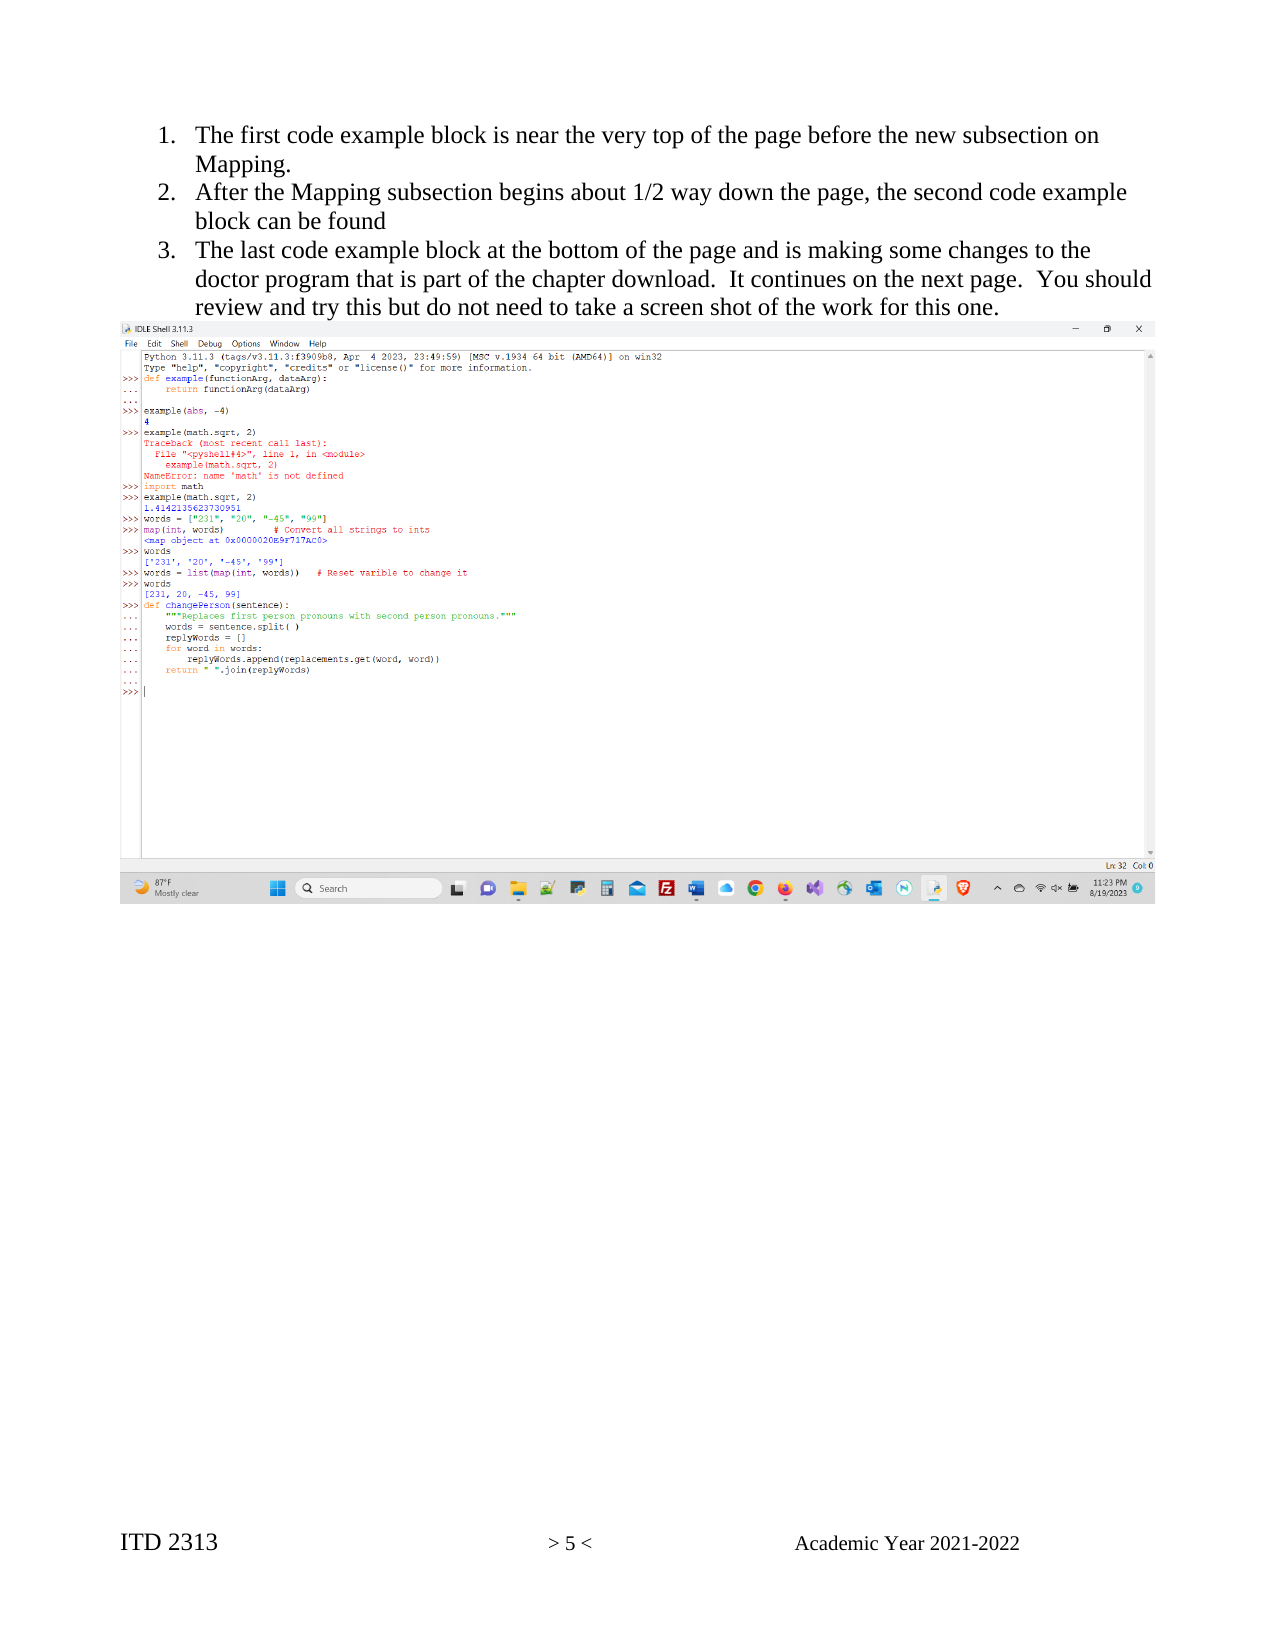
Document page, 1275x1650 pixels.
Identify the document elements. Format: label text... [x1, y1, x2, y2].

list The first code example block is near the very top of the page before the new subsection on Mapping. [157, 120, 1155, 177]
list After the Mapping subsection begins about 1/2 way down the page, the second code example block can be found [157, 177, 1155, 235]
picture [120, 321, 1155, 904]
list The last code example block at the bottom of the page and is making some changes to the doctor program that is part of the chapter download. It continues on the next page. You should review and try this but do not need to take a screen shot of the work for this one. [157, 235, 1155, 321]
